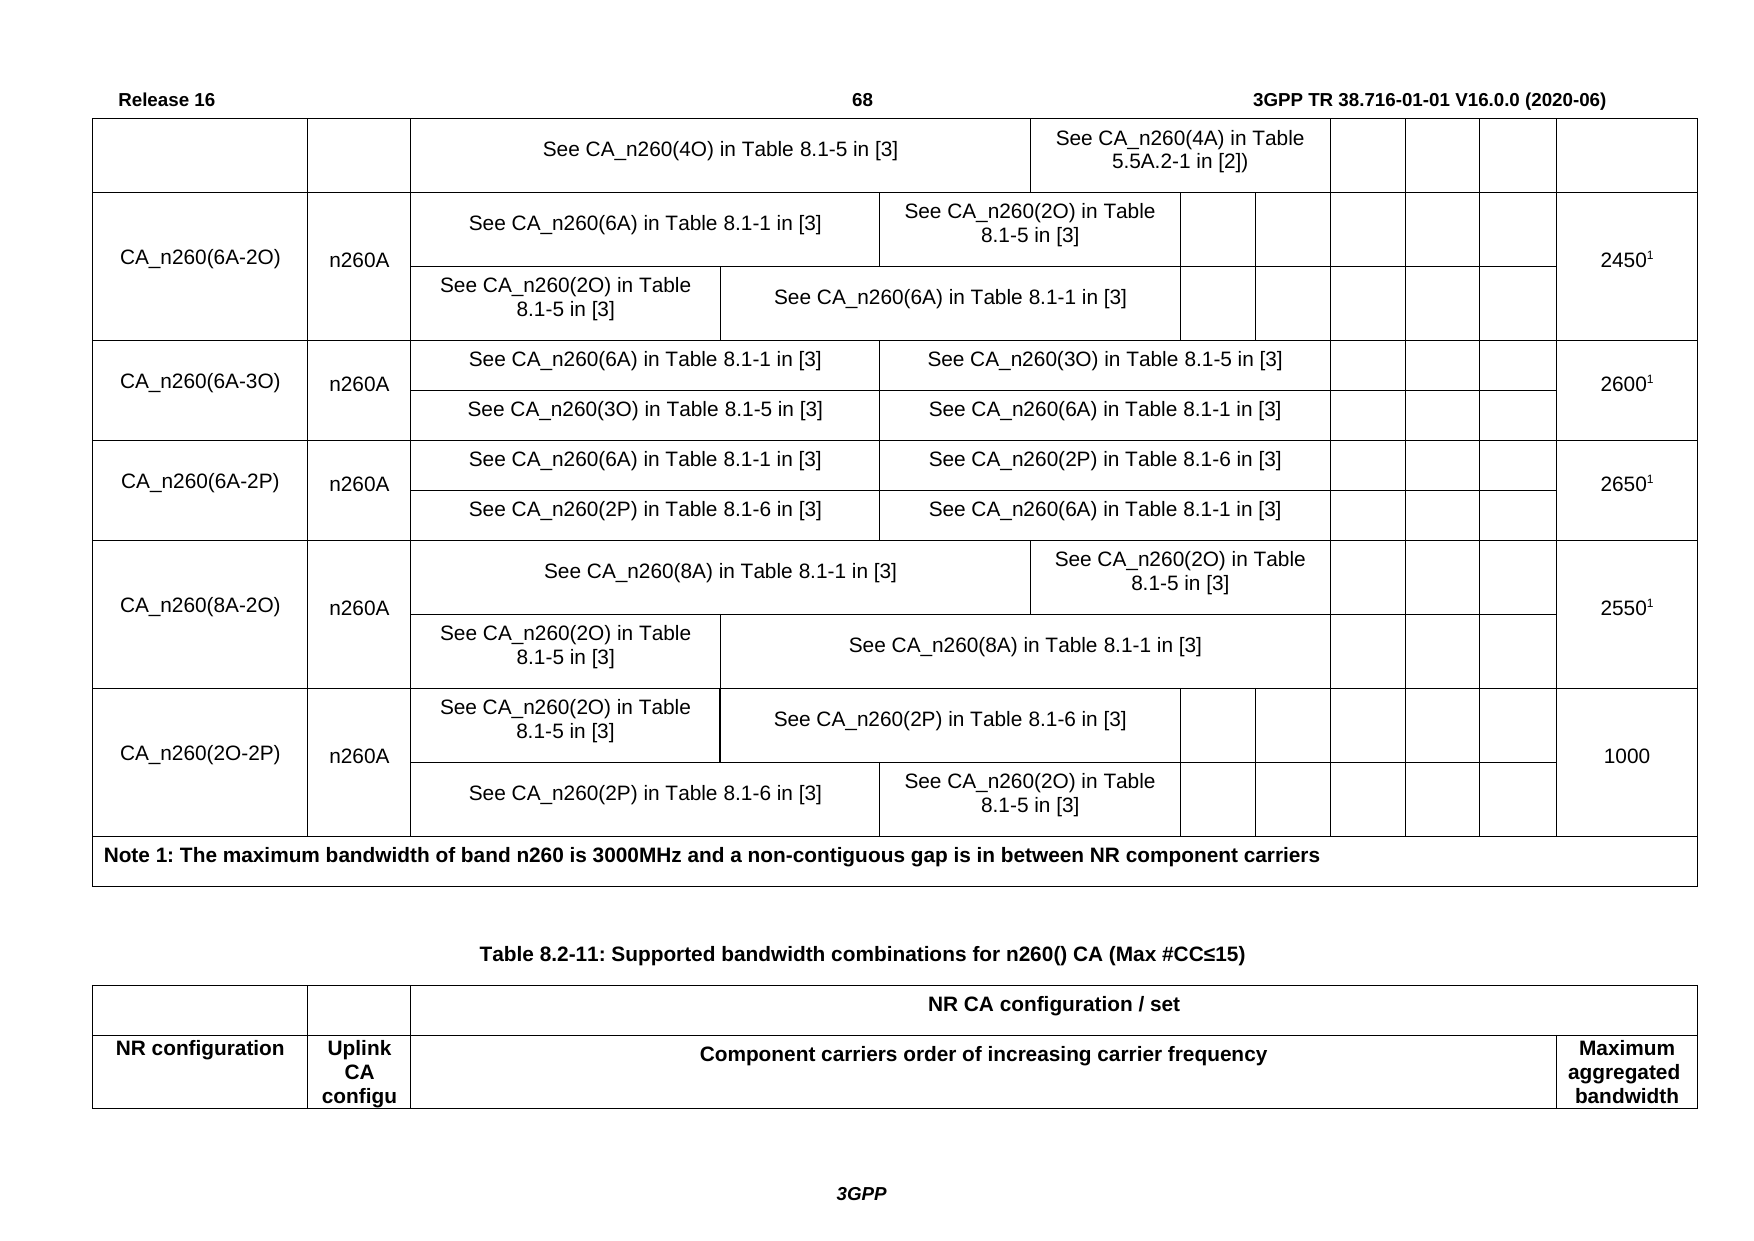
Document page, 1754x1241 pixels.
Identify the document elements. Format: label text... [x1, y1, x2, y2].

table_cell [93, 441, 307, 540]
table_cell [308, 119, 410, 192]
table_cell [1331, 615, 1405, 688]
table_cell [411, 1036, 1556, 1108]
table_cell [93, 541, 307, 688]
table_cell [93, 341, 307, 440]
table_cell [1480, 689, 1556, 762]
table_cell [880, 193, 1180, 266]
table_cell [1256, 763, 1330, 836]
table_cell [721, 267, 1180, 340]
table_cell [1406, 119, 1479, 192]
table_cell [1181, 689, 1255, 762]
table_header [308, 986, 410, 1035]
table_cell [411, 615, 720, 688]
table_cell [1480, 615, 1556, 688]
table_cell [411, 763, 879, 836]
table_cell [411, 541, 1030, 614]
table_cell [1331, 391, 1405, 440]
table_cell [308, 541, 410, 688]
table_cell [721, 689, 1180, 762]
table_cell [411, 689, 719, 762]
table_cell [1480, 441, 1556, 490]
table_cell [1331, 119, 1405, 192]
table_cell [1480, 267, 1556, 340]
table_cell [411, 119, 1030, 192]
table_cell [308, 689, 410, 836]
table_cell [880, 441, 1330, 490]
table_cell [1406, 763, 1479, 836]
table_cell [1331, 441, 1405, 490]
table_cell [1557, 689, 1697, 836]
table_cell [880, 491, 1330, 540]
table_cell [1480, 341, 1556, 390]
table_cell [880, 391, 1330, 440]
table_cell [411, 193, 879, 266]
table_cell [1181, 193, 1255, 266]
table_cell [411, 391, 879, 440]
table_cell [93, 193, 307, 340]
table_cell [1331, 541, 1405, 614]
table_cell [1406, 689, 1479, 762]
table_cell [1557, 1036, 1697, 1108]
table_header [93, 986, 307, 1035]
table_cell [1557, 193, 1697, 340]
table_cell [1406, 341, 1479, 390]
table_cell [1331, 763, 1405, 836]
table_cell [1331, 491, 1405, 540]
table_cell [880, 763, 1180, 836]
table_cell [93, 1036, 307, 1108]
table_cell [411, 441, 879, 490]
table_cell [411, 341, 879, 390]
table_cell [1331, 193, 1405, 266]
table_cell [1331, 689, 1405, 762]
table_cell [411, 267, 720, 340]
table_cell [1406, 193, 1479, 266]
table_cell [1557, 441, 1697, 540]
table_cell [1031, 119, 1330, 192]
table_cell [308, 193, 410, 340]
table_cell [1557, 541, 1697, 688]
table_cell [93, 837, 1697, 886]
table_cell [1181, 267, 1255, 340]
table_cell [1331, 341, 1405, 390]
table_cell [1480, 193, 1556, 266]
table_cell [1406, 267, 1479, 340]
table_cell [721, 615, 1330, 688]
text Table 8.2-11: Supported bandwidth combinations for n260() CA (Max #CC≤15) [118, 942, 1606, 966]
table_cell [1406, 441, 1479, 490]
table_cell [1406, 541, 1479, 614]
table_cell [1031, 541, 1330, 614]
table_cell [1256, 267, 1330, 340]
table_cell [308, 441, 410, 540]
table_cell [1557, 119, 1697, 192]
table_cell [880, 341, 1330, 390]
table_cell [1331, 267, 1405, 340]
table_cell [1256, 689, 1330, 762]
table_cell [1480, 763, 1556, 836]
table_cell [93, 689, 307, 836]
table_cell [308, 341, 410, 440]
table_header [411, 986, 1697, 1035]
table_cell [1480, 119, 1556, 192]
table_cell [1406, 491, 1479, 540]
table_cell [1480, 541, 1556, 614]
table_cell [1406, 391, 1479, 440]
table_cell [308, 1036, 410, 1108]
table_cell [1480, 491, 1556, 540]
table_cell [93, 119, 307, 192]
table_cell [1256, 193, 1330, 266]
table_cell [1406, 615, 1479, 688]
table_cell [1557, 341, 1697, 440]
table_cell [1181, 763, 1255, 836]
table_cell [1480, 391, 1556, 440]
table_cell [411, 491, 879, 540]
